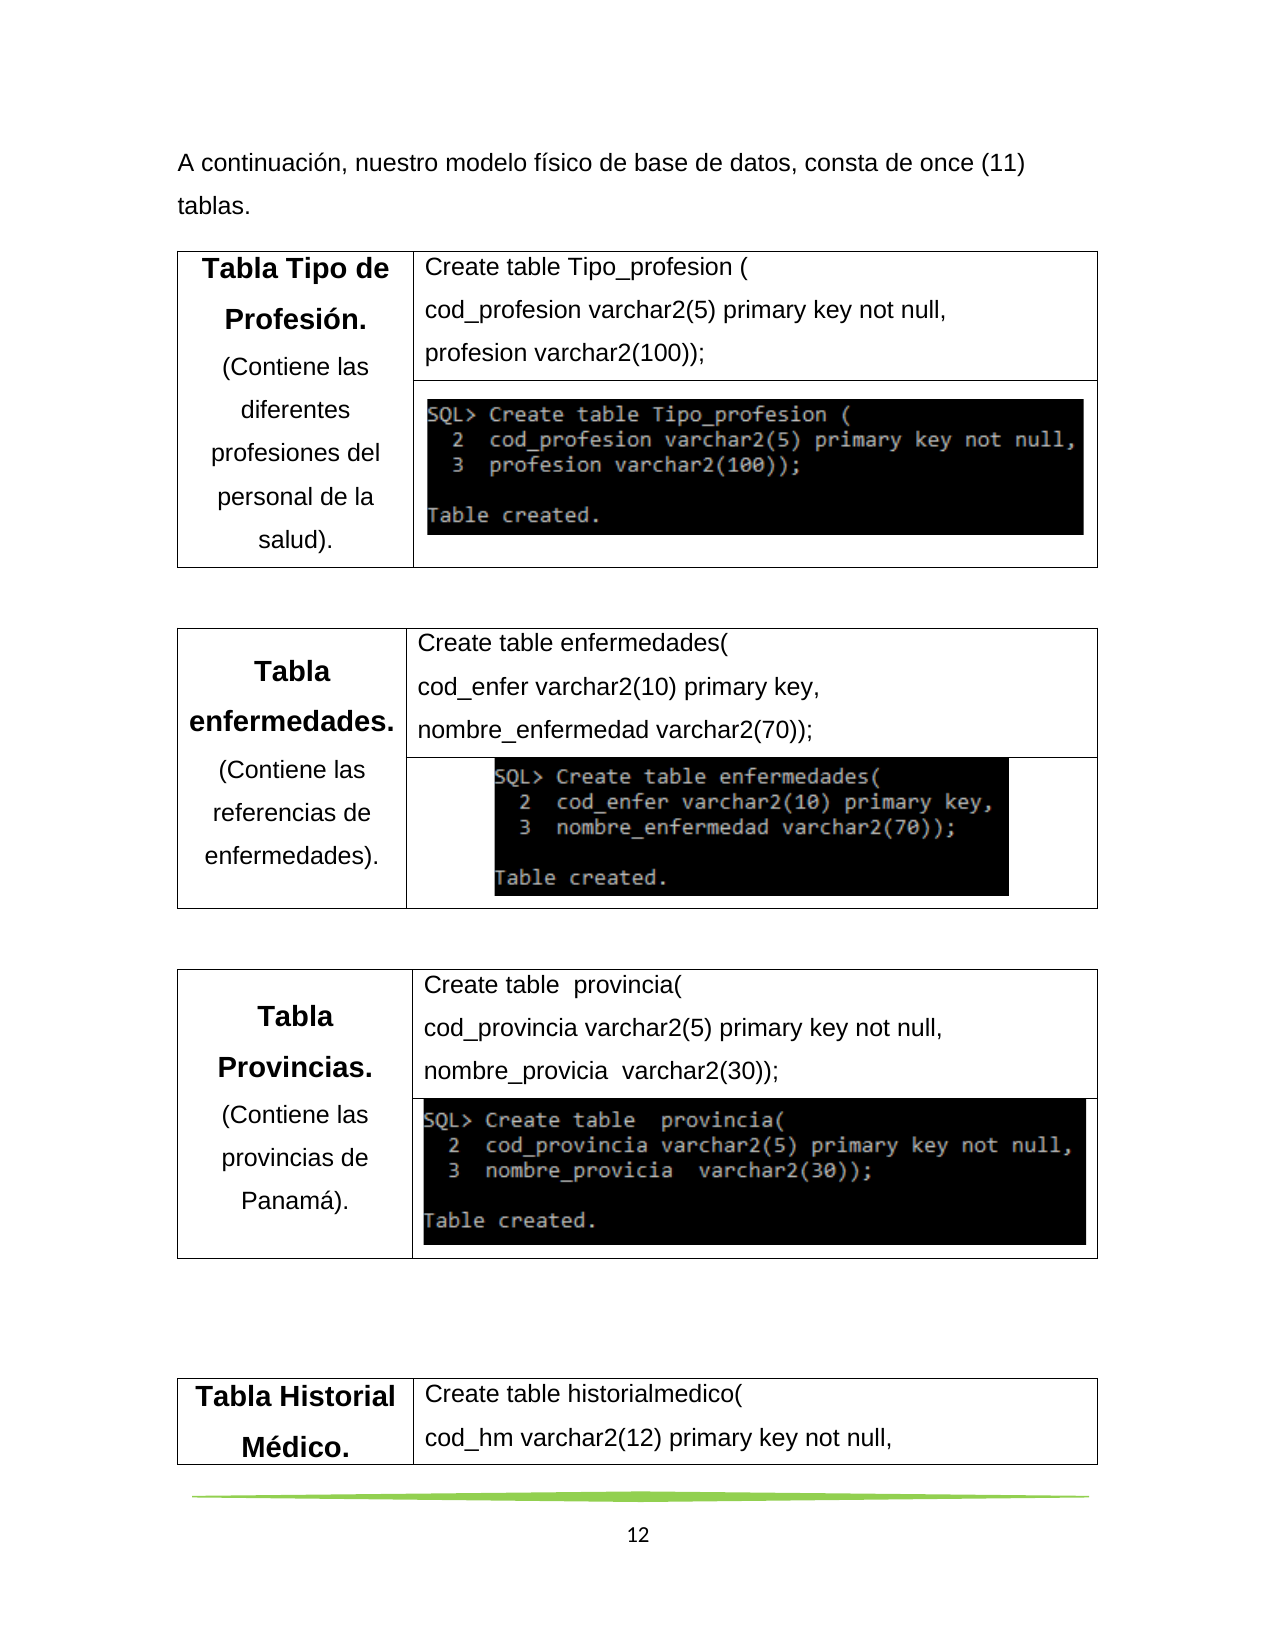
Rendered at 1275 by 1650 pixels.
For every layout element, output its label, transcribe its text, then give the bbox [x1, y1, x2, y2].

table_header Tabla Provincias. (Contiene las provincias de Panamá). [178, 970, 412, 1258]
table_header Tabla enfermedades. (Contiene las referencias de enfermedades). [178, 629, 406, 908]
table_header Create table Tipo_profesion ( cod_profesion varchar2(5) primary key not null, profesion varchar2(100)); [414, 252, 1097, 380]
table_header Tabla Tipo de Profesión. (Contiene las diferentes profesiones del personal de la salud). [178, 252, 413, 567]
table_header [178, 1379, 413, 1464]
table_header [414, 1379, 1097, 1464]
table_cell [407, 758, 1097, 908]
table_header Create table enfermedades( cod_enfer varchar2(10) primary key, nombre_enfermedad varchar2(70)); [407, 629, 1097, 757]
table_cell [413, 1099, 1097, 1258]
table_cell [414, 381, 1097, 567]
table_header Create table provincia( cod_provincia varchar2(5) primary key not null, nombre_provicia varchar2(30)); [413, 970, 1097, 1098]
text A continuación, nuestro modelo físico de base de datos, consta de once (11) tablas. [177, 148, 1098, 219]
